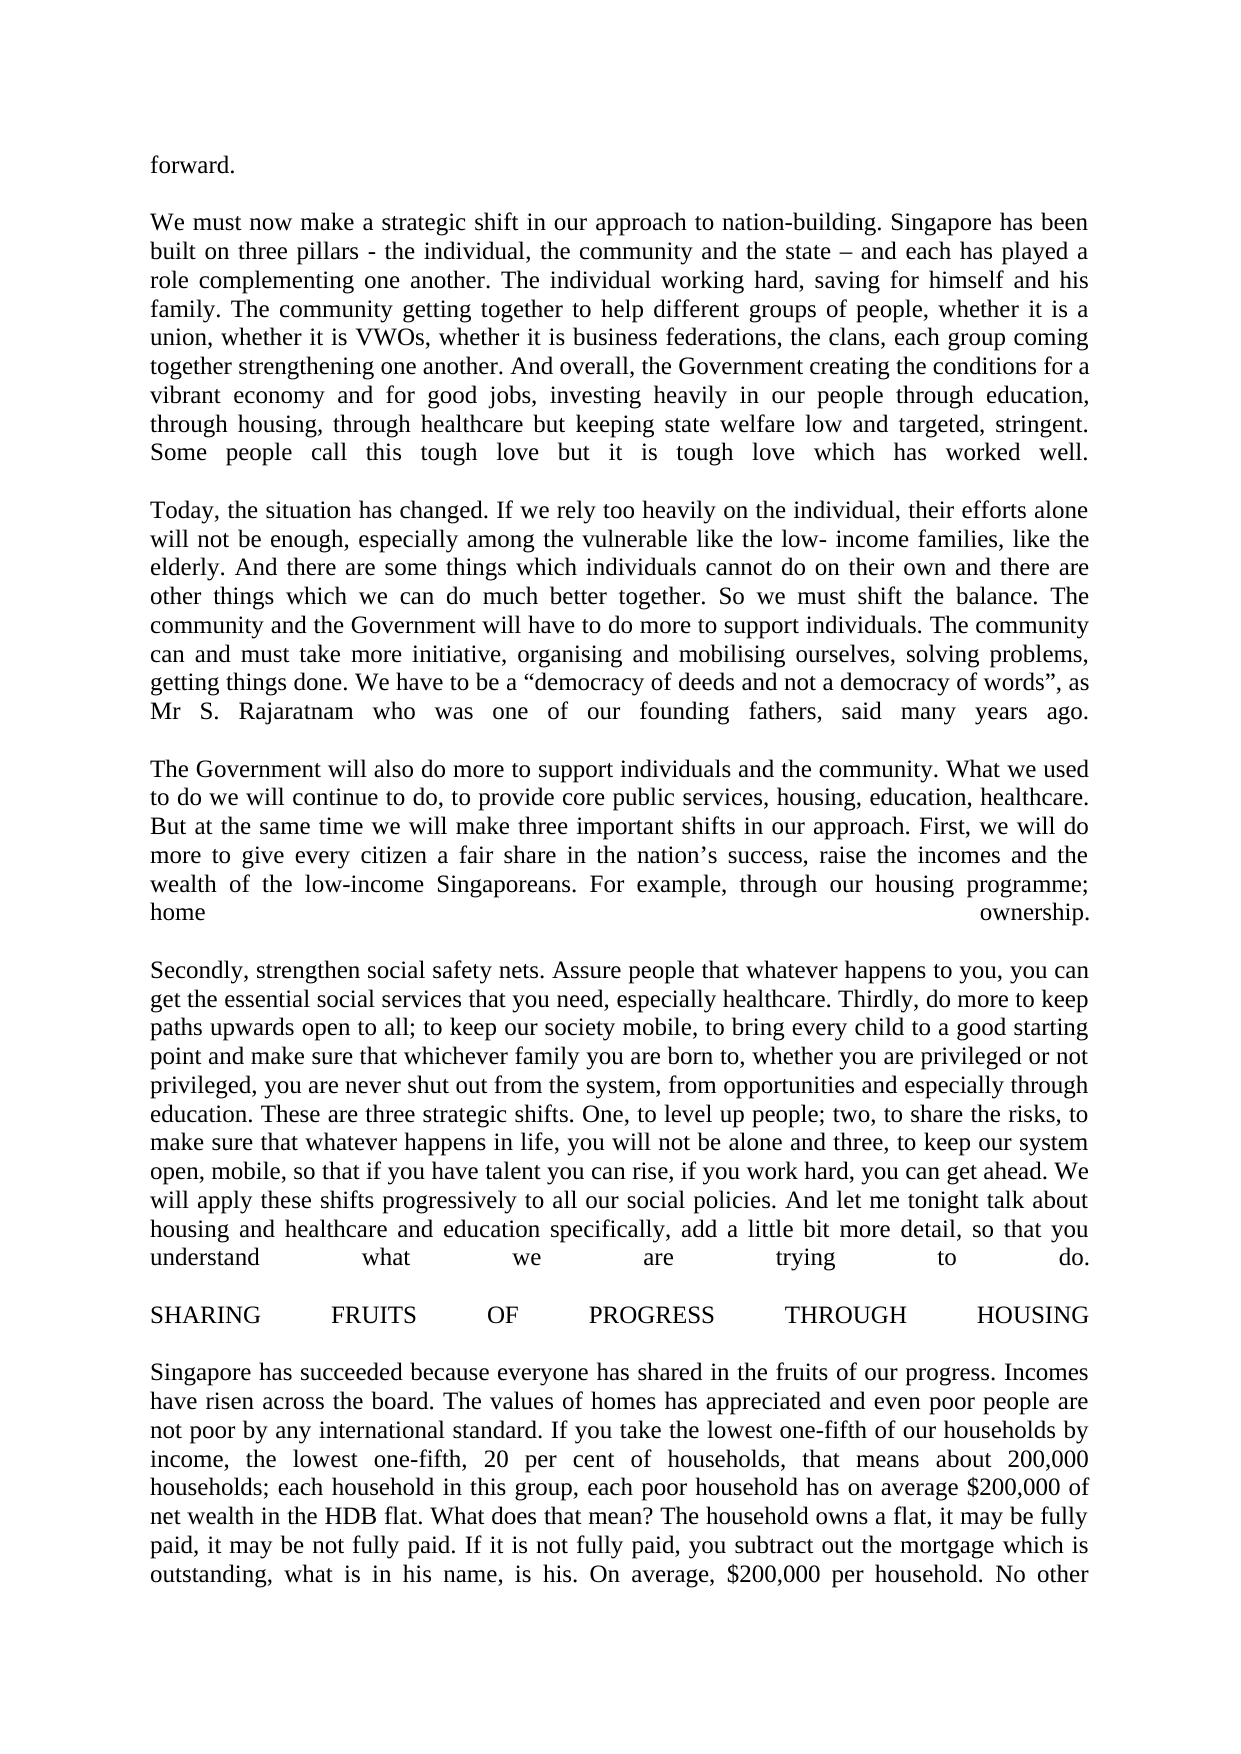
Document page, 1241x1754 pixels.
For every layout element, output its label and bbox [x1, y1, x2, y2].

text [150, 150, 1090, 1587]
